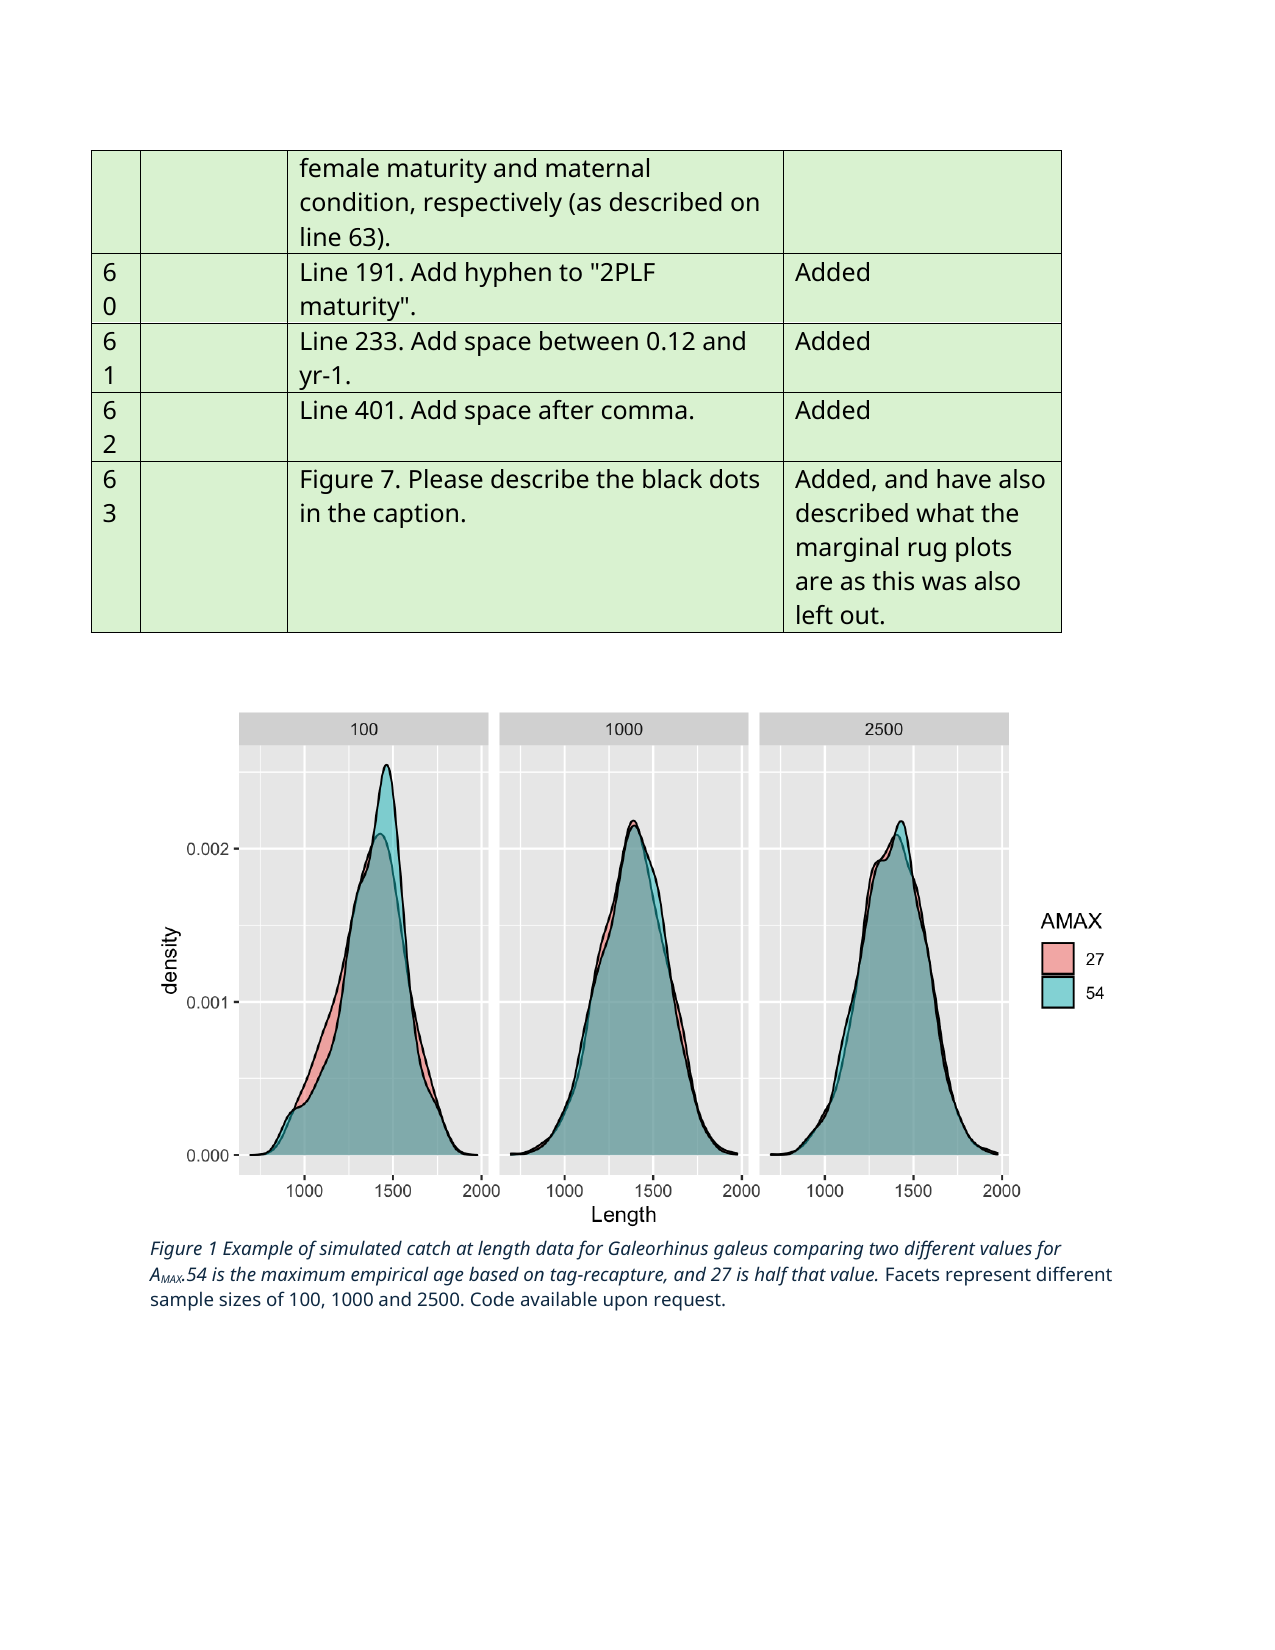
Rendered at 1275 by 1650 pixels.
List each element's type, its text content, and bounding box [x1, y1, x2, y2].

table_cell [141, 462, 287, 632]
table_cell Added, and have also described what the marginal rug plots are as this was also left out. [784, 462, 1061, 632]
table_cell 60 [92, 254, 140, 322]
table_cell Changed [784, 151, 1061, 253]
table_cell 63 [92, 462, 140, 632]
table_cell Added [784, 254, 1061, 322]
table_cell [141, 151, 287, 253]
table_cell Line 401. Add space after comma. [288, 393, 783, 461]
table_cell Line 233. Add space between 0.12 and yr-1. [288, 324, 783, 392]
picture [150, 701, 1125, 1236]
table_cell Added [784, 324, 1061, 392]
table_cell 59 [92, 151, 140, 253]
table_cell [141, 393, 287, 461]
table_cell [141, 254, 287, 322]
table_cell Line 191. Add hyphen to "2PLF maturity". [288, 254, 783, 322]
table_cell Figure 7. Please describe the black dots in the caption. [288, 462, 783, 632]
table_cell Added [784, 393, 1061, 461]
table_cell 61 [92, 324, 140, 392]
table_cell [141, 324, 287, 392]
table_cell 62 [92, 393, 140, 461]
